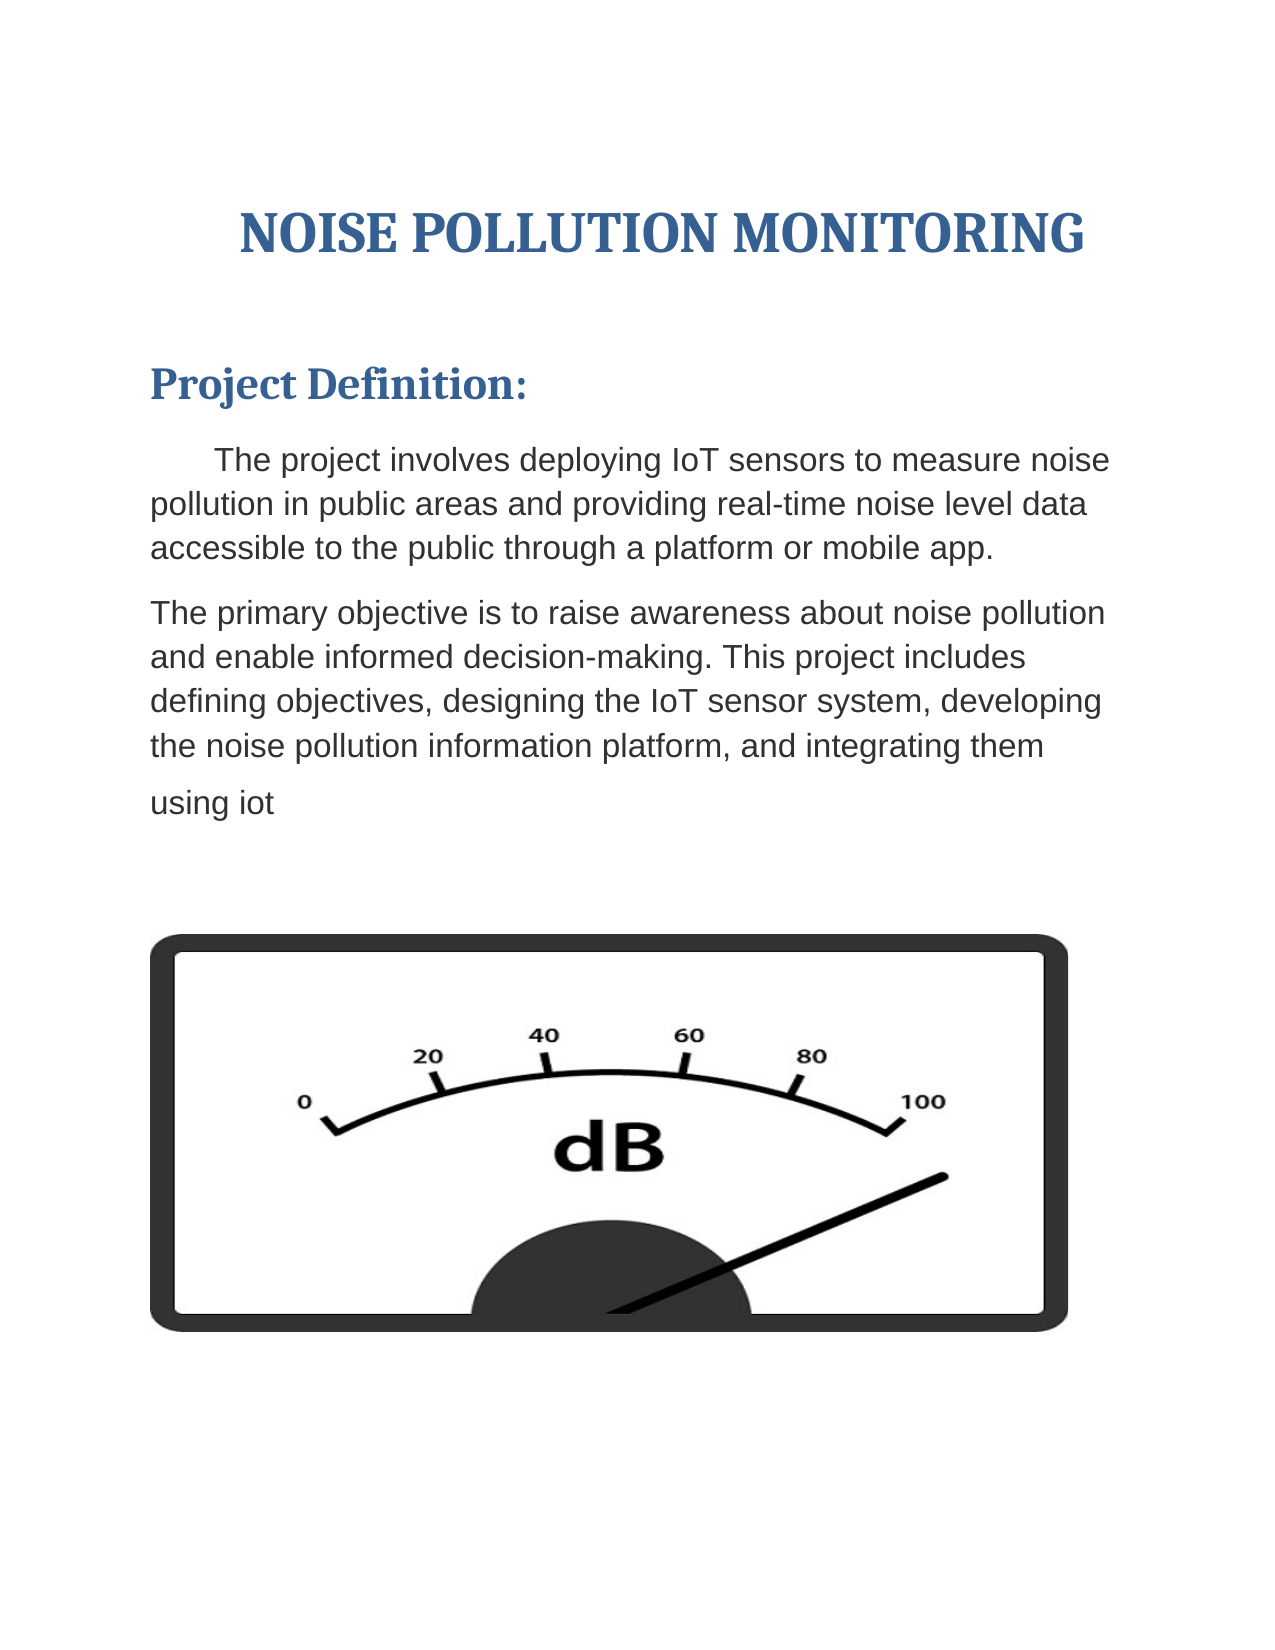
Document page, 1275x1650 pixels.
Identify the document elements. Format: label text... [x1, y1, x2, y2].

text The project involves deploying IoT sensors to measure noise pollution in public areas and providing real-time noise level data accessible to the public through a platform or mobile app. [150, 440, 1125, 567]
picture [150, 934, 1069, 1332]
text Project Definition: [150, 358, 1125, 411]
text The primary objective is to raise awareness about noise pollution and enable informed decision-making. This project includes defining objectives, designing the IoT sensor system, developing the noise pollution information platform, and integrating them using iot [150, 593, 1125, 824]
subtitle NOISE POLLUTION MONITORING [150, 200, 1125, 267]
